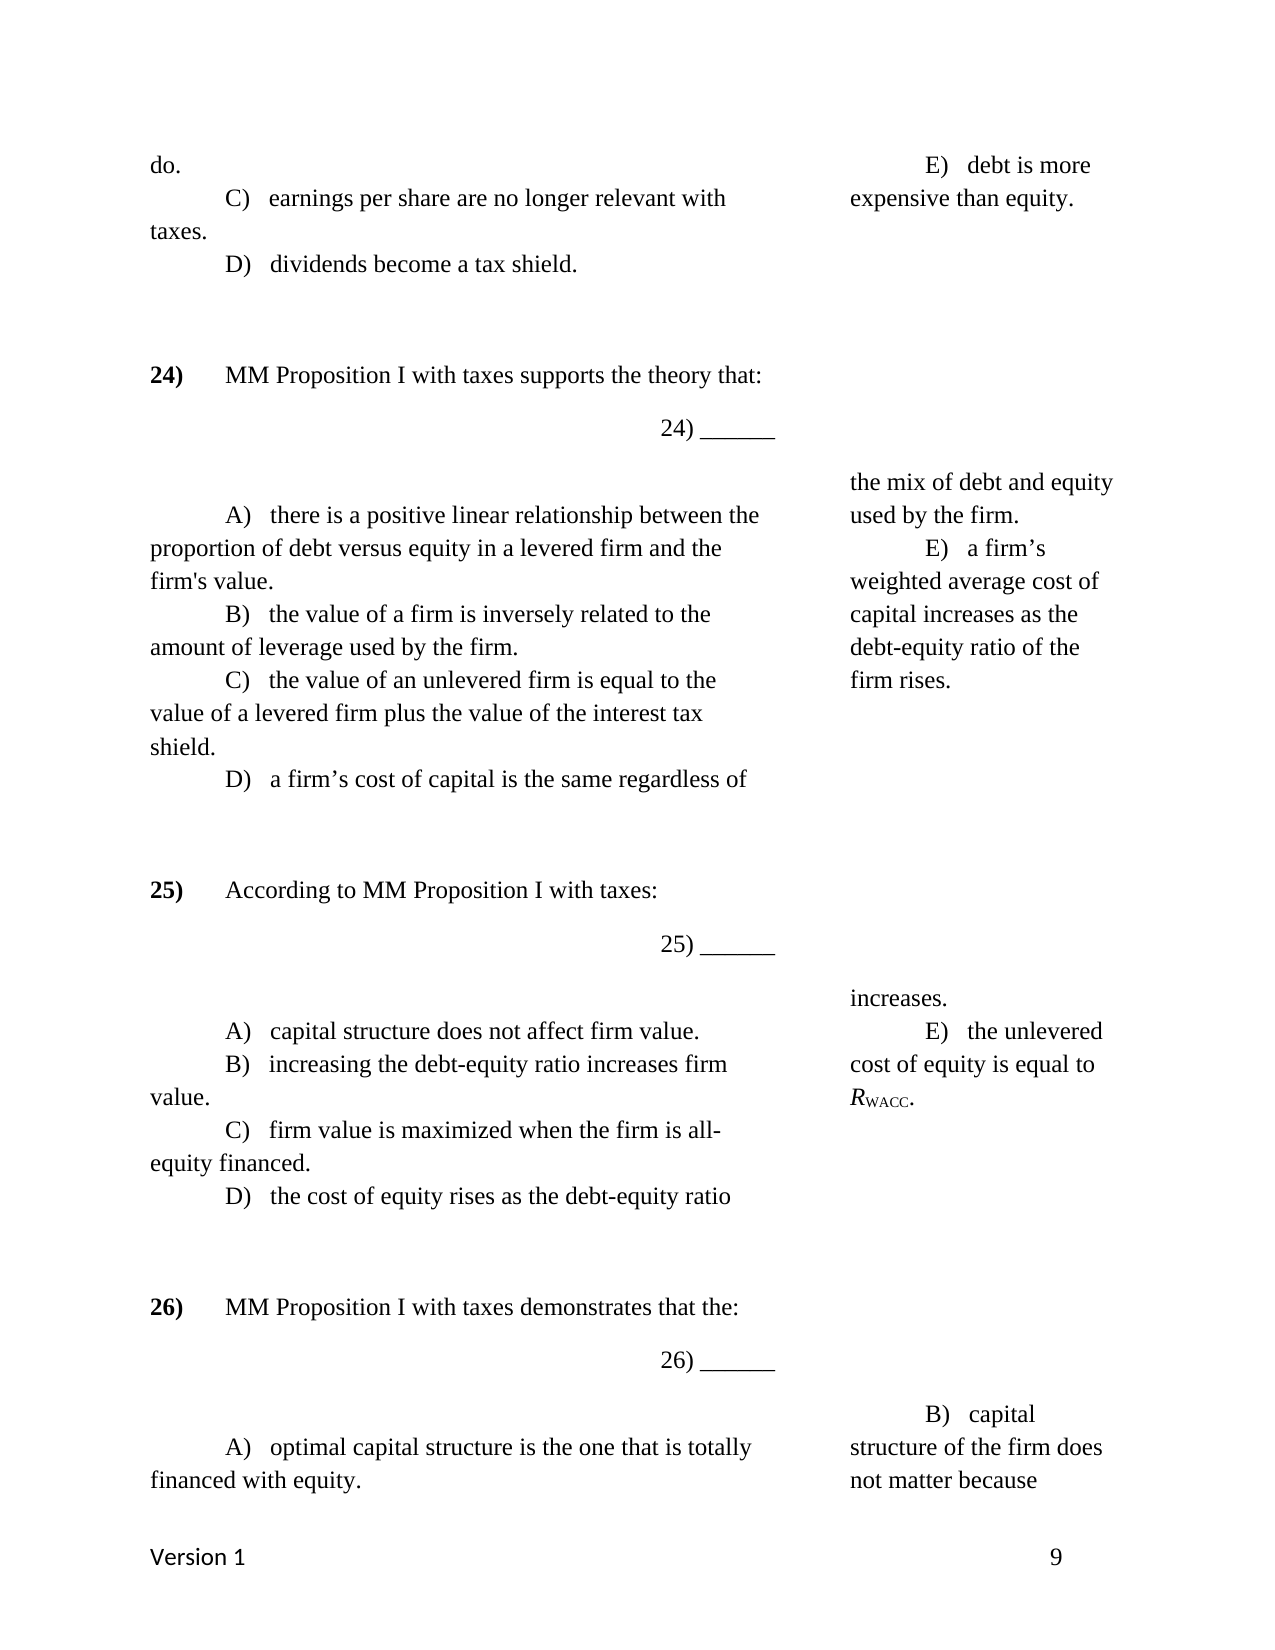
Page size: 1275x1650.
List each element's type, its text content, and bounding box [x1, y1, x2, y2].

text A) there is a positive linear relationship between the proportion of debt versus equity in a levered firm and the firm's value. B) the value of a firm is inversely related to the amount of leverage used by the firm. C) the value of an unlevered firm is equal to the value of a levered firm plus the value of the interest tax shield. D) a firm’s cost of capital is the same regardless of the mix of debt and equity used by the firm. E) a firm’s weighted average cost of capital increases as the debt-equity ratio of the firm rises. [850, 467, 1125, 727]
text A) capital structure does not affect firm value. B) increasing the debt-equity ratio increases firm value. C) firm value is maximized when the firm is all-equity financed. D) the cost of equity rises as the debt-equity ratio increases. E) the unlevered cost of equity is equal to RWACC. [150, 983, 775, 1210]
text A) there is a positive linear relationship between the proportion of debt versus equity in a levered firm and the firm's value. B) the value of a firm is inversely related to the amount of leverage used by the firm. C) the value of an unlevered firm is equal to the value of a levered firm plus the value of the interest tax shield. D) a firm’s cost of capital is the same regardless of the mix of debt and equity used by the firm. E) a firm’s weighted average cost of capital increases as the debt-equity ratio of the firm rises. [150, 467, 775, 793]
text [850, 1399, 1125, 1494]
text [150, 1399, 775, 1494]
text 24) ______ [150, 413, 775, 442]
text A) capital structure does not affect firm value. B) increasing the debt-equity ratio increases firm value. C) firm value is maximized when the firm is all-equity financed. D) the cost of equity rises as the debt-equity ratio increases. E) the unlevered cost of equity is equal to RWACC. [850, 983, 1125, 1144]
text 25) ______ [150, 929, 775, 958]
text 26) ______ [150, 1346, 775, 1374]
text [150, 150, 775, 278]
text 25) According to MM Proposition I with taxes: [150, 875, 775, 904]
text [850, 150, 1125, 245]
text 26) MM Proposition I with taxes demonstrates that the: [150, 1292, 775, 1320]
text 24) MM Proposition I with taxes supports the theory that: [150, 360, 775, 388]
